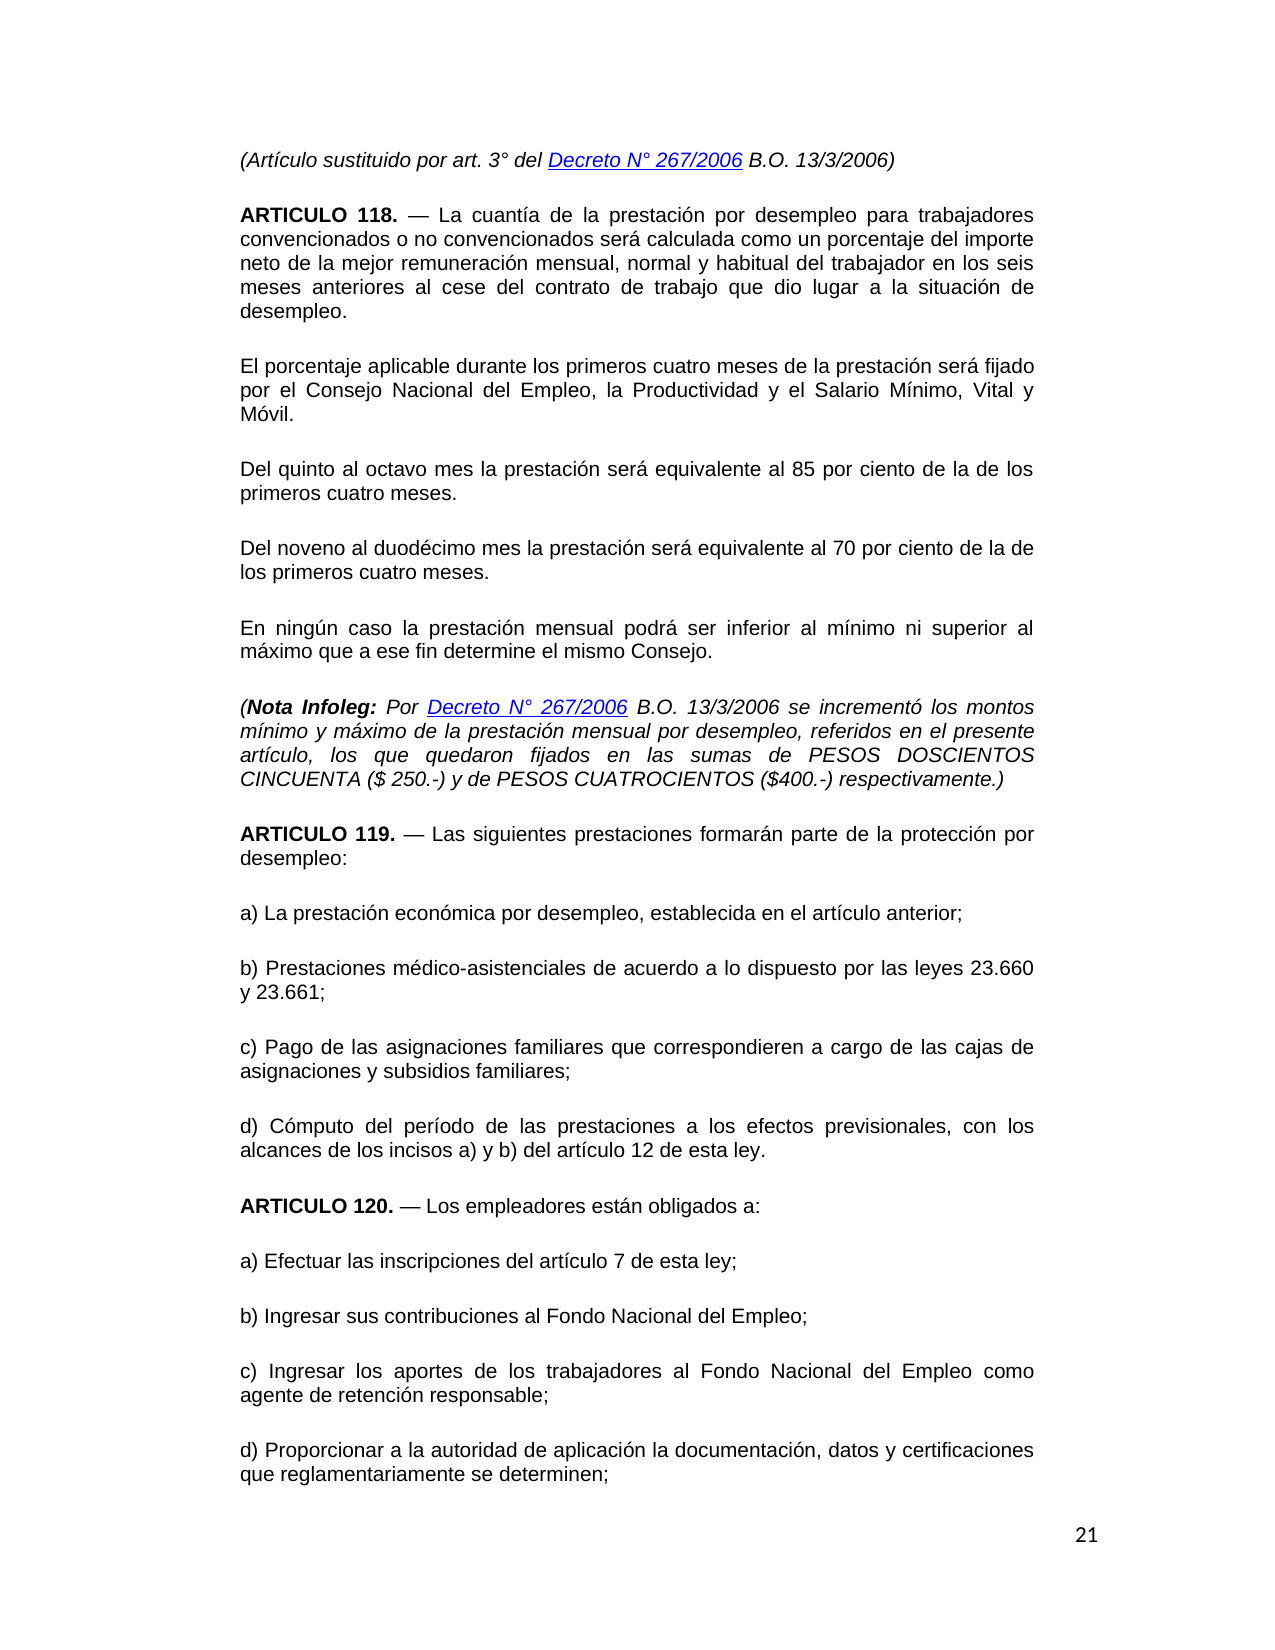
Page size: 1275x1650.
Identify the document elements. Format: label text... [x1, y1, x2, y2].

text ARTICULO 118. — La cuantía de la prestación por desempleo para trabajadores convencionados o no convencionados será calculada como un porcentaje del importe neto de la mejor remuneración mensual, normal y habitual del trabajador en los seis meses anteriores al cese del contrato de trabajo que dio lugar a la situación de desempleo. [240, 203, 1035, 323]
text d) Cómputo del período de las prestaciones a los efectos previsionales, con los alcances de los incisos a) y b) del artículo 12 de esta ley. [240, 1114, 1035, 1162]
text (Artículo sustituido por art. 3° del Decreto N° 267/2006 B.O. 13/3/2006) [240, 148, 1035, 172]
text En ningún caso la prestación mensual podrá ser inferior al mínimo ni superior al máximo que a ese fin determine el mismo Consejo. [240, 615, 1035, 663]
text ARTICULO 120. — Los empleadores están obligados a: [240, 1193, 1035, 1217]
text Del noveno al duodécimo mes la prestación será equivalente al 70 por ciento de la de los primeros cuatro meses. [240, 536, 1035, 584]
text Del quinto al octavo mes la prestación será equivalente al 85 por ciento de la de los primeros cuatro meses. [240, 457, 1035, 505]
text a) La prestación económica por desempleo, establecida en el artículo anterior; [240, 901, 1035, 925]
text b) Prestaciones médico-asistenciales de acuerdo a lo dispuesto por las leyes 23.660 y 23.661; [240, 956, 1035, 1004]
text c) Pago de las asignaciones familiares que correspondieren a cargo de las cajas de asignaciones y subsidios familiares; [240, 1035, 1035, 1083]
text (Nota Infoleg: Por Decreto N° 267/2006 B.O. 13/3/2006 se incrementó los montos mínimo y máximo de la prestación mensual por desempleo, referidos en el presente artículo, los que quedaron fijados en las sumas de PESOS DOSCIENTOS CINCUENTA ($ 250.-) y de PESOS CUATROCIENTOS ($400.-) respectivamente.) [240, 694, 1035, 790]
text c) Ingresar los aportes de los trabajadores al Fondo Nacional del Empleo como agente de retención responsable; [240, 1359, 1035, 1407]
text d) Proporcionar a la autoridad de aplicación la documentación, datos y certificaciones que reglamentariamente se determinen; [240, 1438, 1035, 1486]
text b) Ingresar sus contribuciones al Fondo Nacional del Empleo; [240, 1304, 1035, 1328]
text ARTICULO 119. — Las siguientes prestaciones formarán parte de la protección por desempleo: [240, 822, 1035, 869]
text El porcentaje aplicable durante los primeros cuatro meses de la prestación será fijado por el Consejo Nacional del Empleo, la Productividad y el Salario Mínimo, Vital y Móvil. [240, 354, 1035, 426]
text a) Efectuar las inscripciones del artículo 7 de esta ley; [240, 1249, 1035, 1273]
